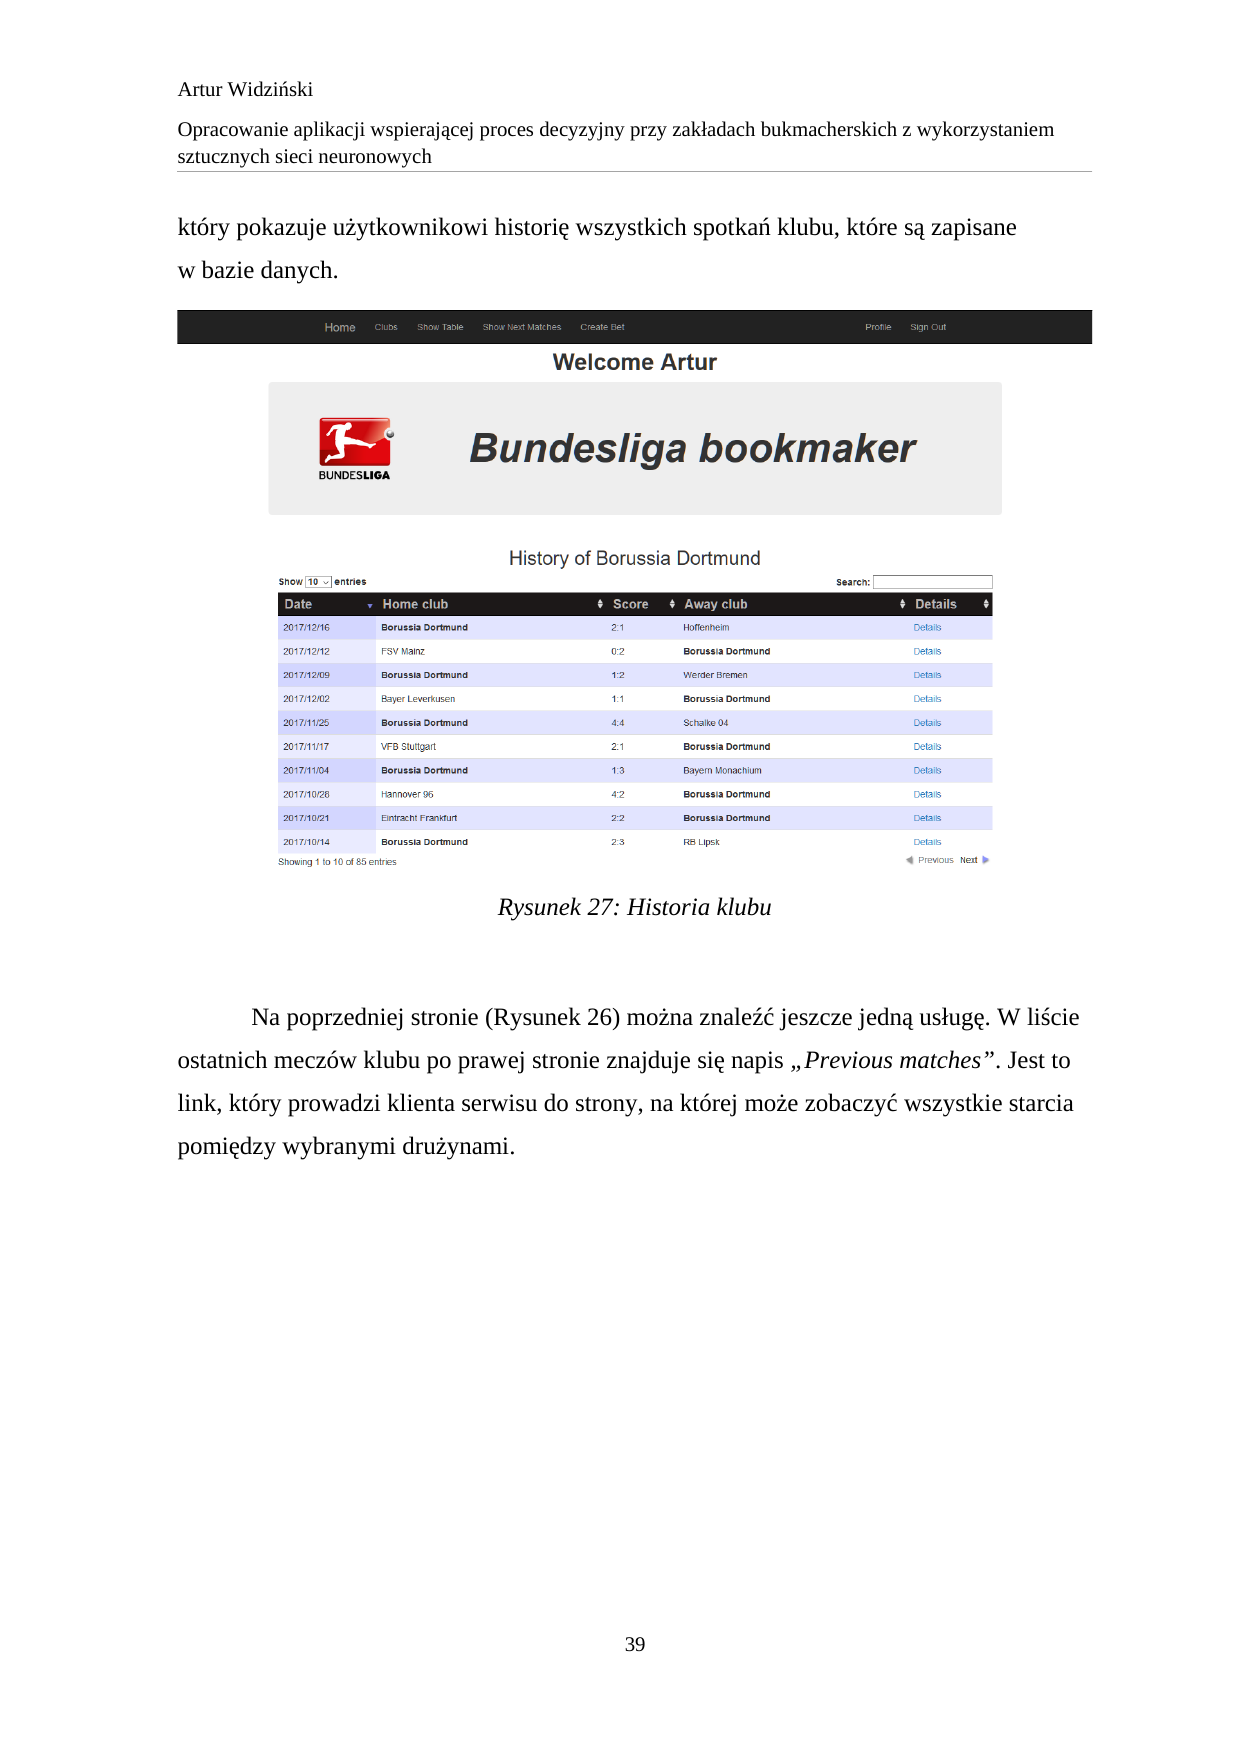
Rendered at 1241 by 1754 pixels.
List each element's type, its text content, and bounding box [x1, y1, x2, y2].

picture [177, 310, 1093, 868]
text Na poprzedniej stronie (Rysunek 26) można znaleźć jeszcze jedną usługę. W liście ostatnich meczów klubu po prawej stronie znajduje się napis „Previous matches”. Jest to link, który prowadzi klienta serwisu do strony, na której może zobaczyć wszystkie starcia pomiędzy wybranymi drużynami. [177, 1002, 1092, 1160]
